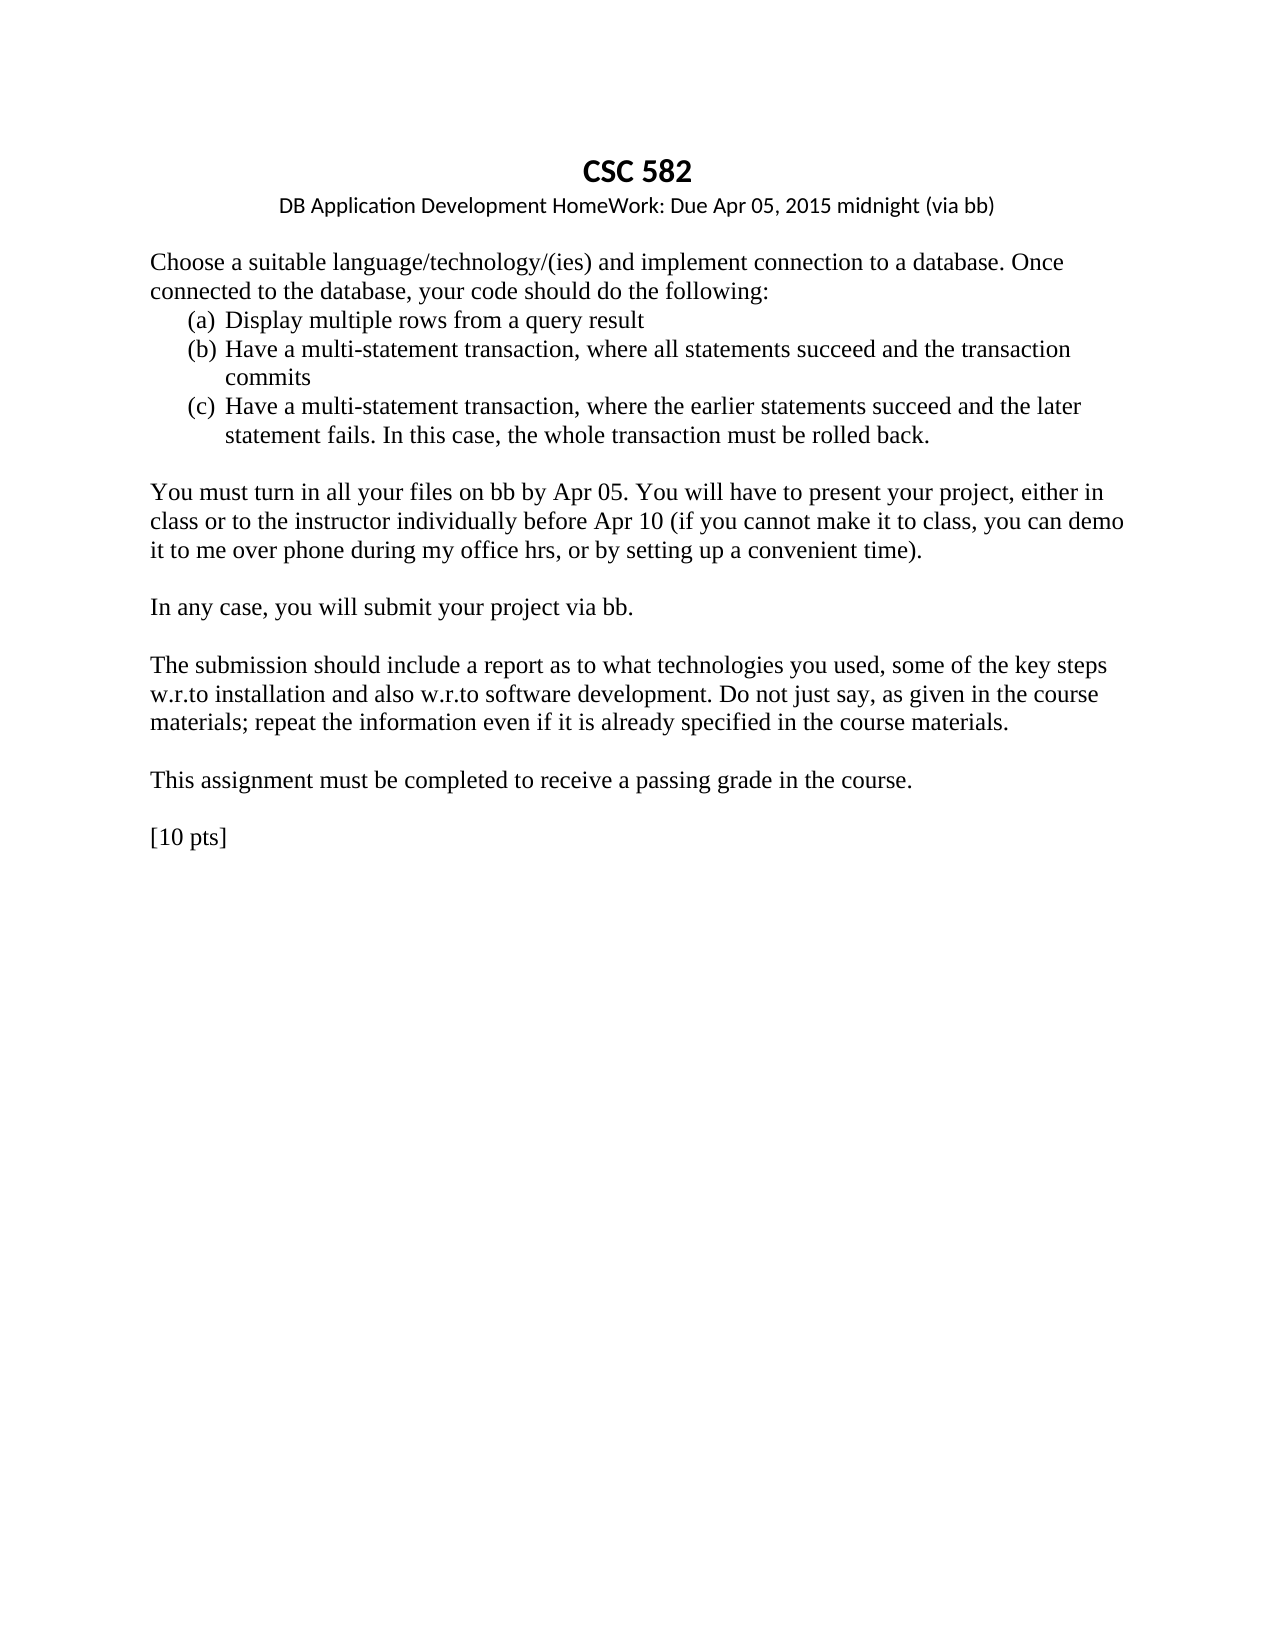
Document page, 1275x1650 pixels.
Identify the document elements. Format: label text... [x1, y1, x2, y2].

text This assignment must be completed to receive a passing grade in the course. [150, 765, 1125, 794]
list Display multiple rows from a query result [187, 305, 1125, 334]
text In any case, you will submit your project via bb. [150, 592, 1125, 621]
text You must turn in all your files on bb by Apr 05. You will have to present your project, either in class or to the instructor individually before Apr 10 (if you cannot make it to class, you can demo it to me over phone during my office hrs, or by setting up a convenient time). [150, 477, 1125, 564]
text [10 pts] [150, 822, 1125, 851]
list Have a multi-statement transaction, where the earlier statements succeed and the later statement fails. In this case, the whole transaction must be rolled back. [187, 391, 1125, 449]
text DB Application Development HomeWork: Due Apr 05, 2015 midnight (via bb) [150, 191, 1125, 219]
list Have a multi-statement transaction, where all statements succeed and the transaction commits [187, 334, 1125, 391]
text CSC 582 [150, 150, 1125, 191]
text The submission should include a report as to what technologies you used, some of the key steps w.r.to installation and also w.r.to software development. Do not just say, as given in the course materials; repeat the information even if it is already specified in the course materials. [150, 650, 1125, 736]
text Choose a suitable language/technology/(ies) and implement connection to a database. Once connected to the database, your code should do the following: [150, 247, 1125, 305]
